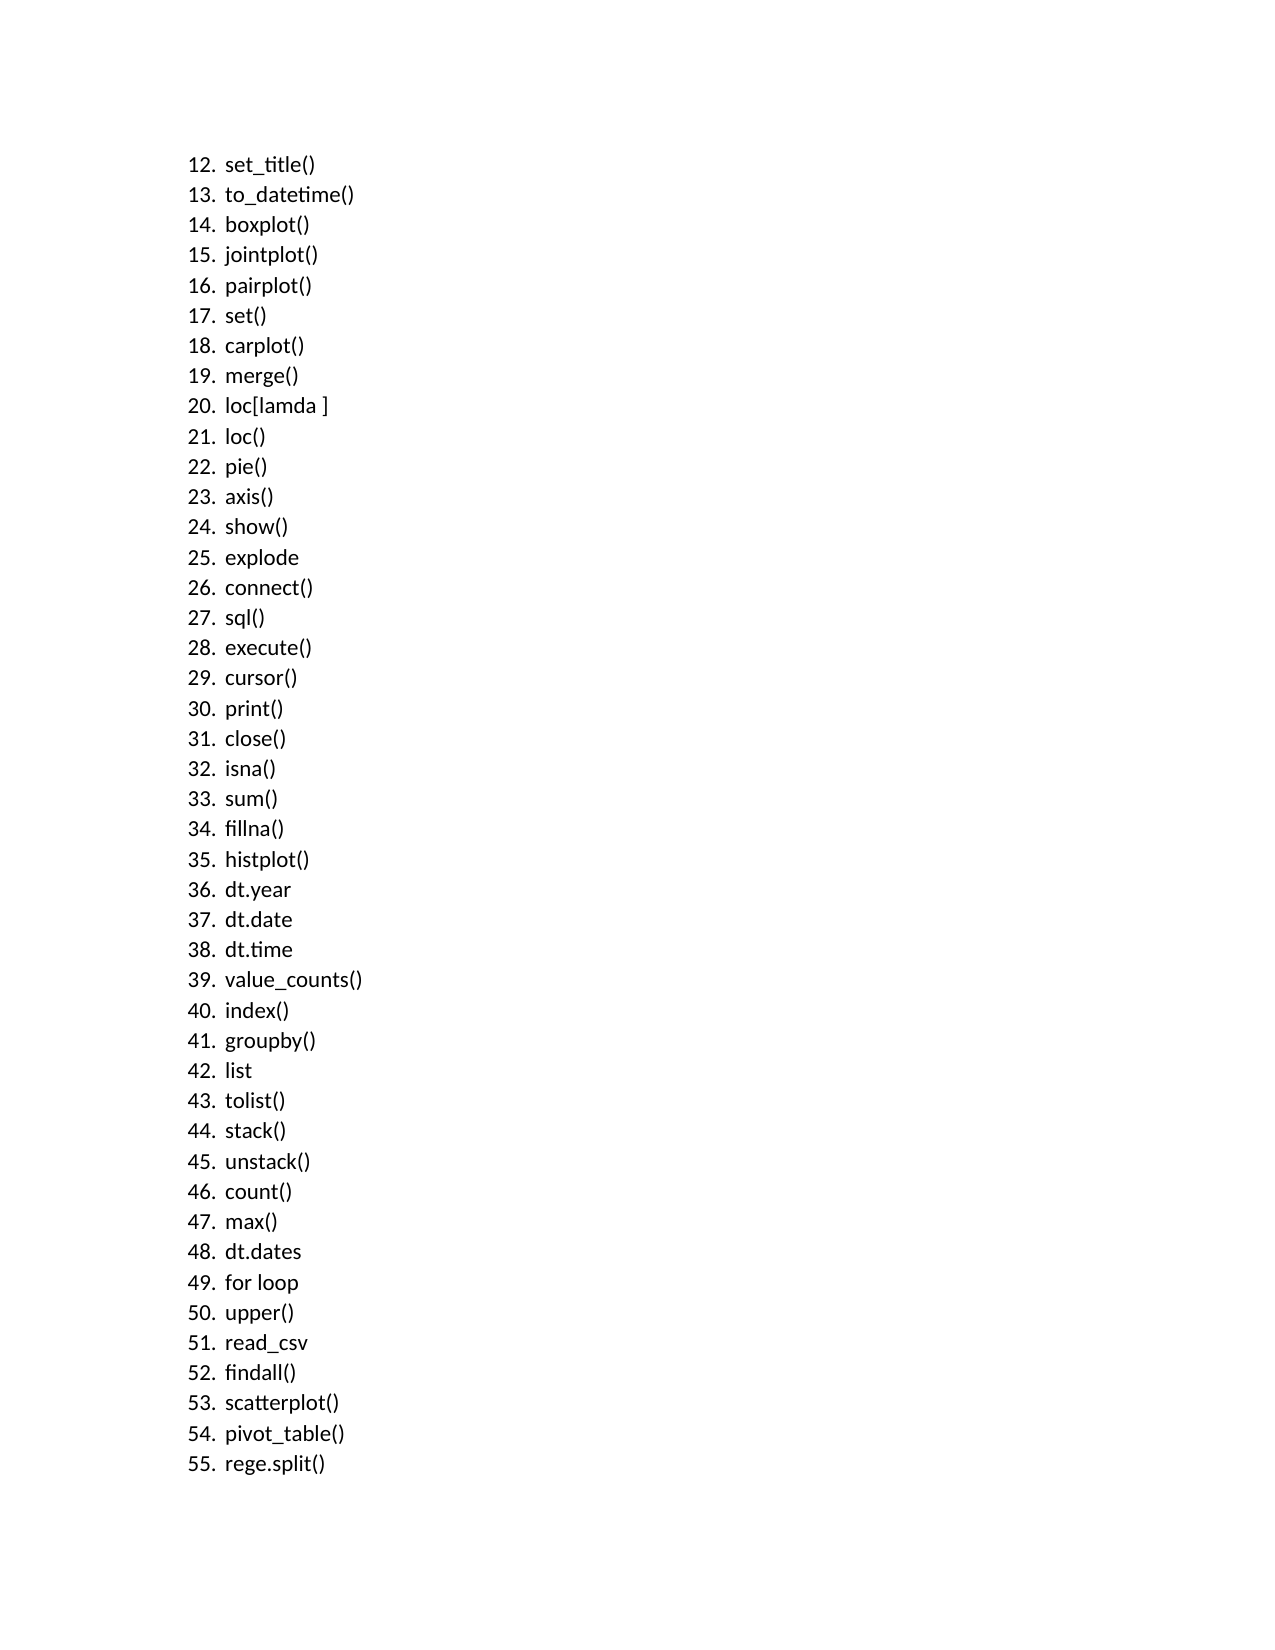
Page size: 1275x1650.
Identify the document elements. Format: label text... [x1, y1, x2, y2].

list value_counts() [187, 966, 1125, 994]
list explode [187, 543, 1125, 571]
list loc() [187, 422, 1125, 450]
list carplot() [187, 331, 1125, 359]
list execute() [187, 633, 1125, 661]
list upper() [187, 1298, 1125, 1326]
list sum() [187, 784, 1125, 812]
list dt.year [187, 875, 1125, 903]
list index() [187, 996, 1125, 1024]
list max() [187, 1207, 1125, 1235]
list unstack() [187, 1147, 1125, 1175]
list findall() [187, 1358, 1125, 1386]
list tolist() [187, 1086, 1125, 1114]
list groupby() [187, 1026, 1125, 1054]
list to_datetime() [187, 180, 1125, 208]
list jointplot() [187, 241, 1125, 269]
list for loop [187, 1268, 1125, 1296]
list pivot_table() [187, 1419, 1125, 1447]
list dt.dates [187, 1237, 1125, 1266]
list isna() [187, 754, 1125, 782]
list dt.time [187, 935, 1125, 963]
list read_csv [187, 1328, 1125, 1356]
list list [187, 1056, 1125, 1084]
list stack() [187, 1117, 1125, 1145]
list connect() [187, 573, 1125, 601]
list scatterplot() [187, 1388, 1125, 1417]
list print() [187, 694, 1125, 722]
list axis() [187, 482, 1125, 510]
list loc[lamda ] [187, 392, 1125, 420]
list set() [187, 301, 1125, 329]
list show() [187, 512, 1125, 541]
list fillna() [187, 814, 1125, 843]
list count() [187, 1177, 1125, 1205]
list close() [187, 724, 1125, 752]
list sql() [187, 603, 1125, 631]
list dt.date [187, 905, 1125, 933]
list histplot() [187, 845, 1125, 873]
list pairplot() [187, 271, 1125, 299]
list rege.split() [187, 1449, 1125, 1477]
list pie() [187, 452, 1125, 480]
list merge() [187, 361, 1125, 389]
list cursor() [187, 663, 1125, 692]
list boxplot() [187, 210, 1125, 238]
list set_title() [187, 150, 1125, 178]
